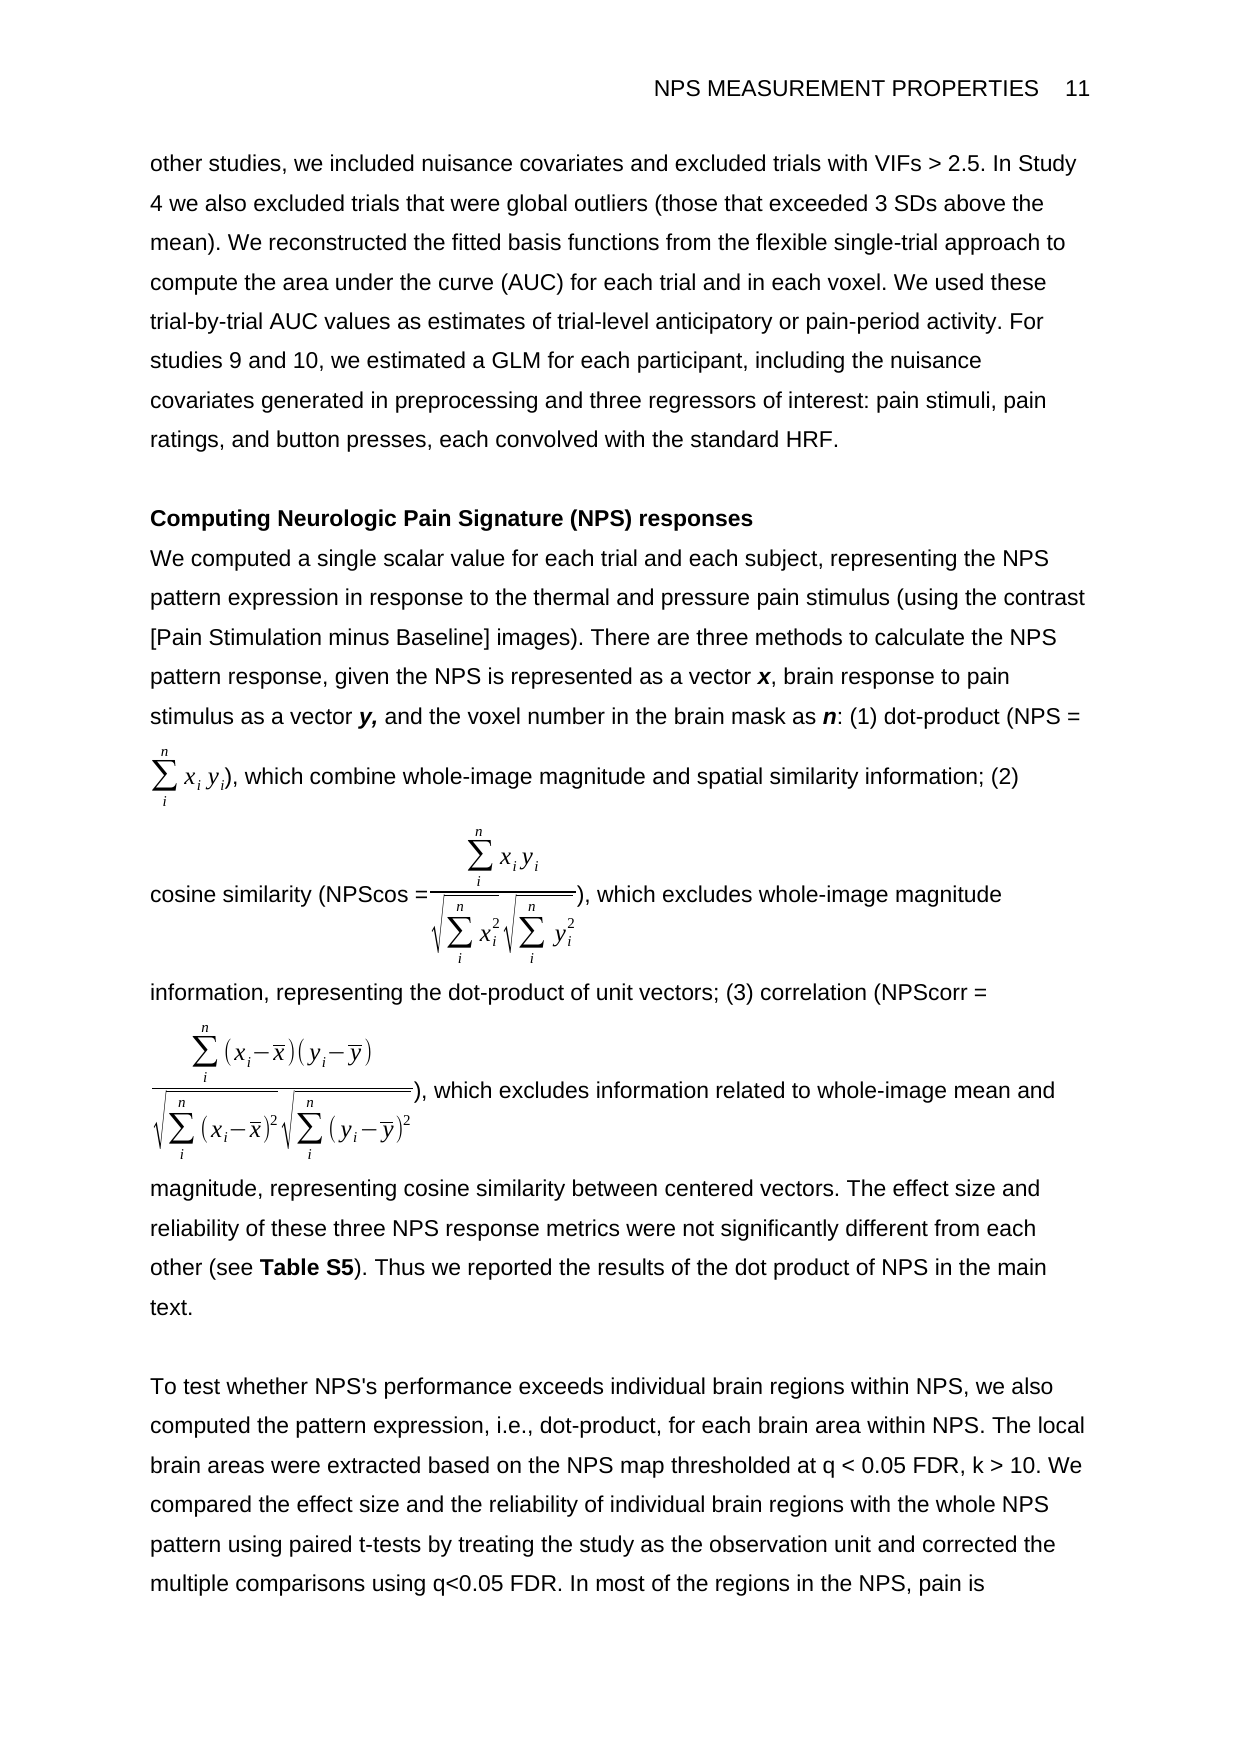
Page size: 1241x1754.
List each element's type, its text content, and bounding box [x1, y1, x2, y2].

text Computing Neurologic Pain Signature (NPS) responses [150, 505, 1090, 532]
text We computed a single scalar value for each trial and each subject, representing the NPS pattern expression in response to the thermal and pressure pain stimulus (using the contrast [Pain Stimulation minus Baseline] images). There are three methods to calculate the NPS pattern response, given the NPS is represented as a vector x, brain response to pain stimulus as a vector y, and the voxel number in the brain mask as n: (1) dot-product (NPS = ), which combine whole-image magnitude and spatial similarity information; (2) cosine similarity (NPScos =), which excludes whole-image magnitude information, representing the dot-product of unit vectors; (3) correlation (NPScorr = ), which excludes information related to whole-image mean and magnitude, representing cosine similarity between centered vectors. The effect size and reliability of these three NPS response metrics were not significantly different from each other (see Table S5). Thus we reported the results of the dot product of NPS in the main text. [150, 545, 1090, 1320]
